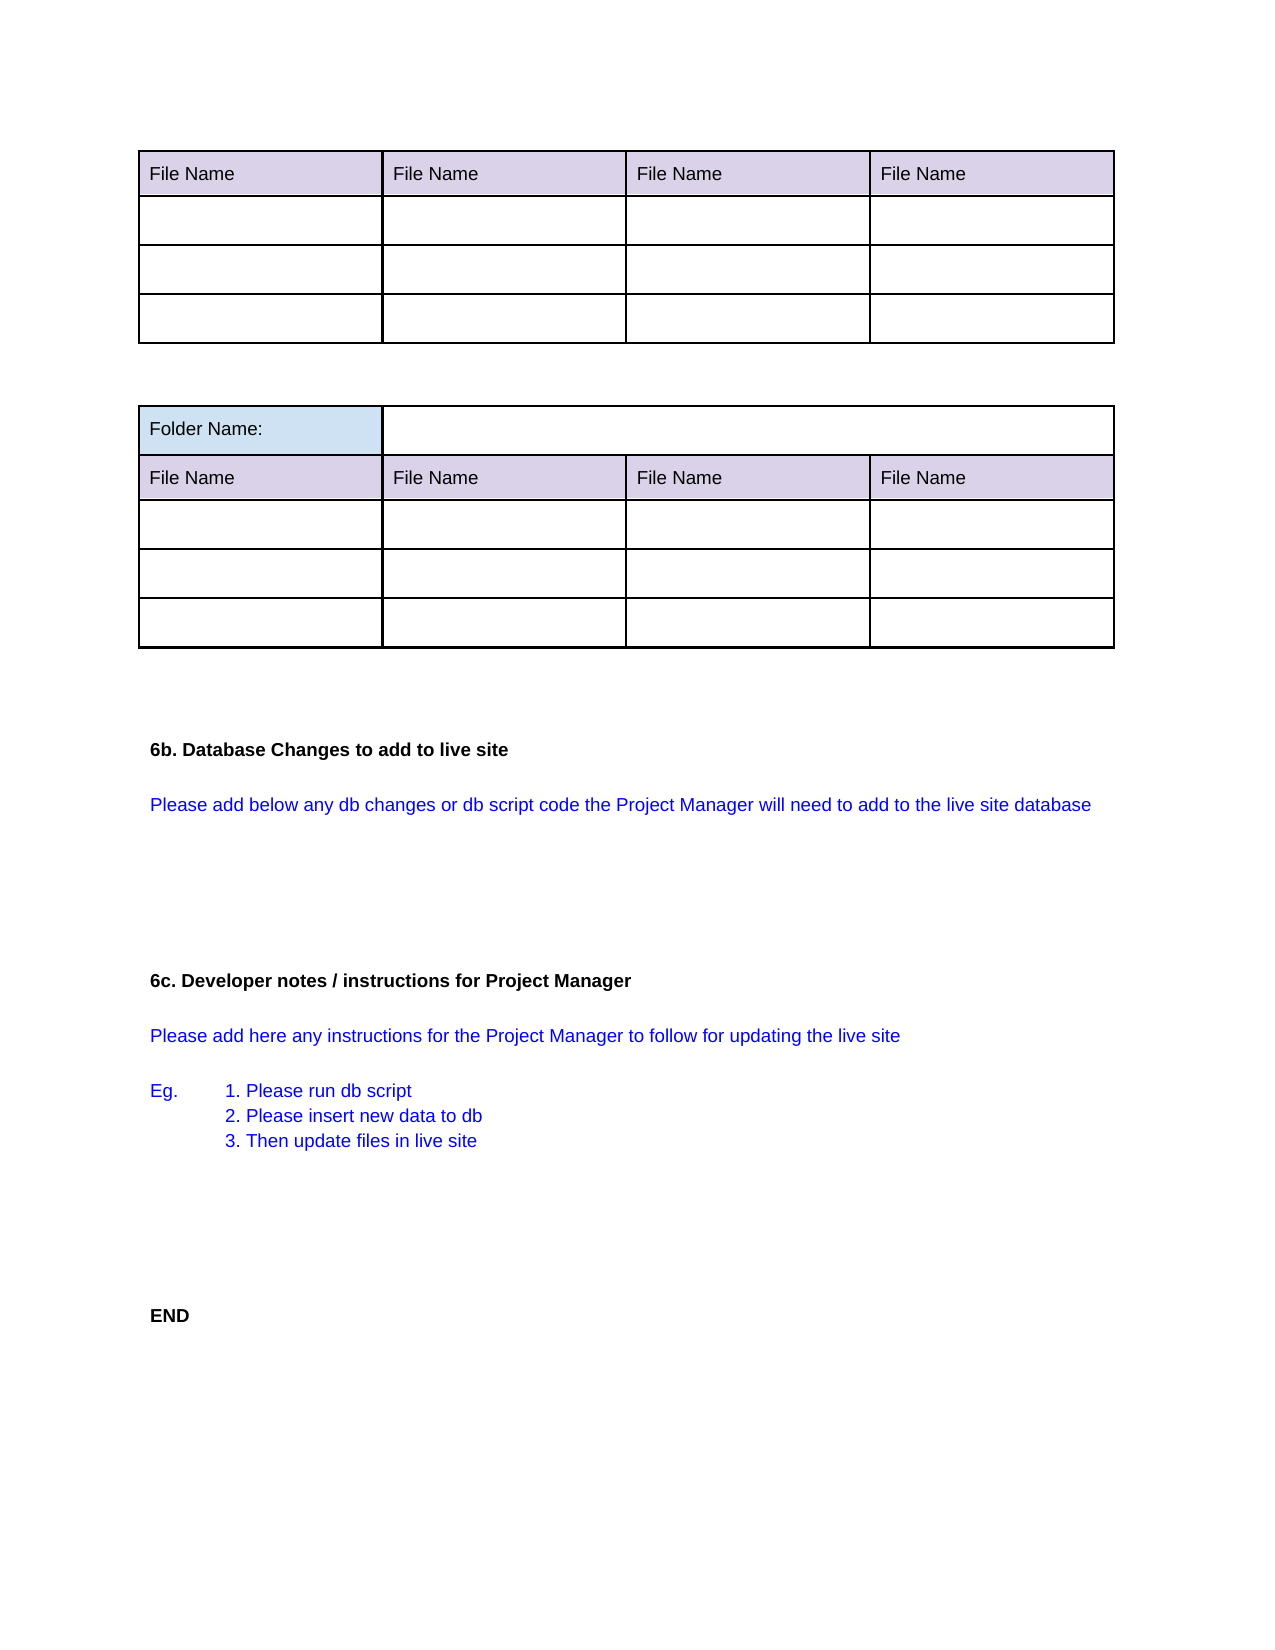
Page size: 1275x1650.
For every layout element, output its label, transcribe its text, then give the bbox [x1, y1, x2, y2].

table_cell [140, 599, 381, 646]
table_cell File Name [140, 152, 381, 194]
table_cell [627, 550, 869, 597]
table_cell [140, 246, 381, 293]
text Please add here any instructions for the Project Manager to follow for updating the live site [150, 1025, 1125, 1046]
table_cell [871, 599, 1113, 646]
text Please add below any db changes or db script code the Project Manager will need to add to the live site database [150, 794, 1125, 816]
table_cell File Name [384, 152, 625, 194]
table_cell [384, 599, 625, 646]
text 3. Then update files in live site [150, 1129, 1125, 1151]
table_cell [627, 295, 869, 342]
text 6c. Developer notes / instructions for Project Manager [150, 970, 1125, 991]
text Eg. 1. Please run db script [150, 1080, 1125, 1101]
text 6b. Database Changes to add to live site [150, 739, 1125, 761]
table_cell [384, 295, 625, 342]
table_cell File Name [384, 456, 625, 498]
table_cell [140, 501, 381, 548]
table_cell [140, 550, 381, 597]
table_cell [384, 246, 625, 293]
table_cell [871, 246, 1113, 293]
table_cell File Name [140, 456, 381, 498]
table_cell [627, 246, 869, 293]
table_cell [871, 295, 1113, 342]
text 2. Please insert new data to db [150, 1105, 1125, 1126]
text END [150, 1305, 1125, 1327]
table_header [384, 407, 1113, 454]
table_cell [627, 599, 869, 646]
table_cell [627, 197, 869, 244]
table_cell [140, 295, 381, 342]
table_cell File Name [871, 456, 1113, 498]
table_cell [871, 501, 1113, 548]
table_cell [384, 197, 625, 244]
table_cell File Name [871, 152, 1113, 194]
table_cell [384, 501, 625, 548]
table_cell File Name [627, 456, 869, 498]
table_cell [627, 501, 869, 548]
table_cell [384, 550, 625, 597]
table_cell [871, 197, 1113, 244]
table_cell [140, 197, 381, 244]
table_header Folder Name: [140, 407, 381, 454]
table_cell [871, 550, 1113, 597]
table_cell File Name [627, 152, 869, 194]
